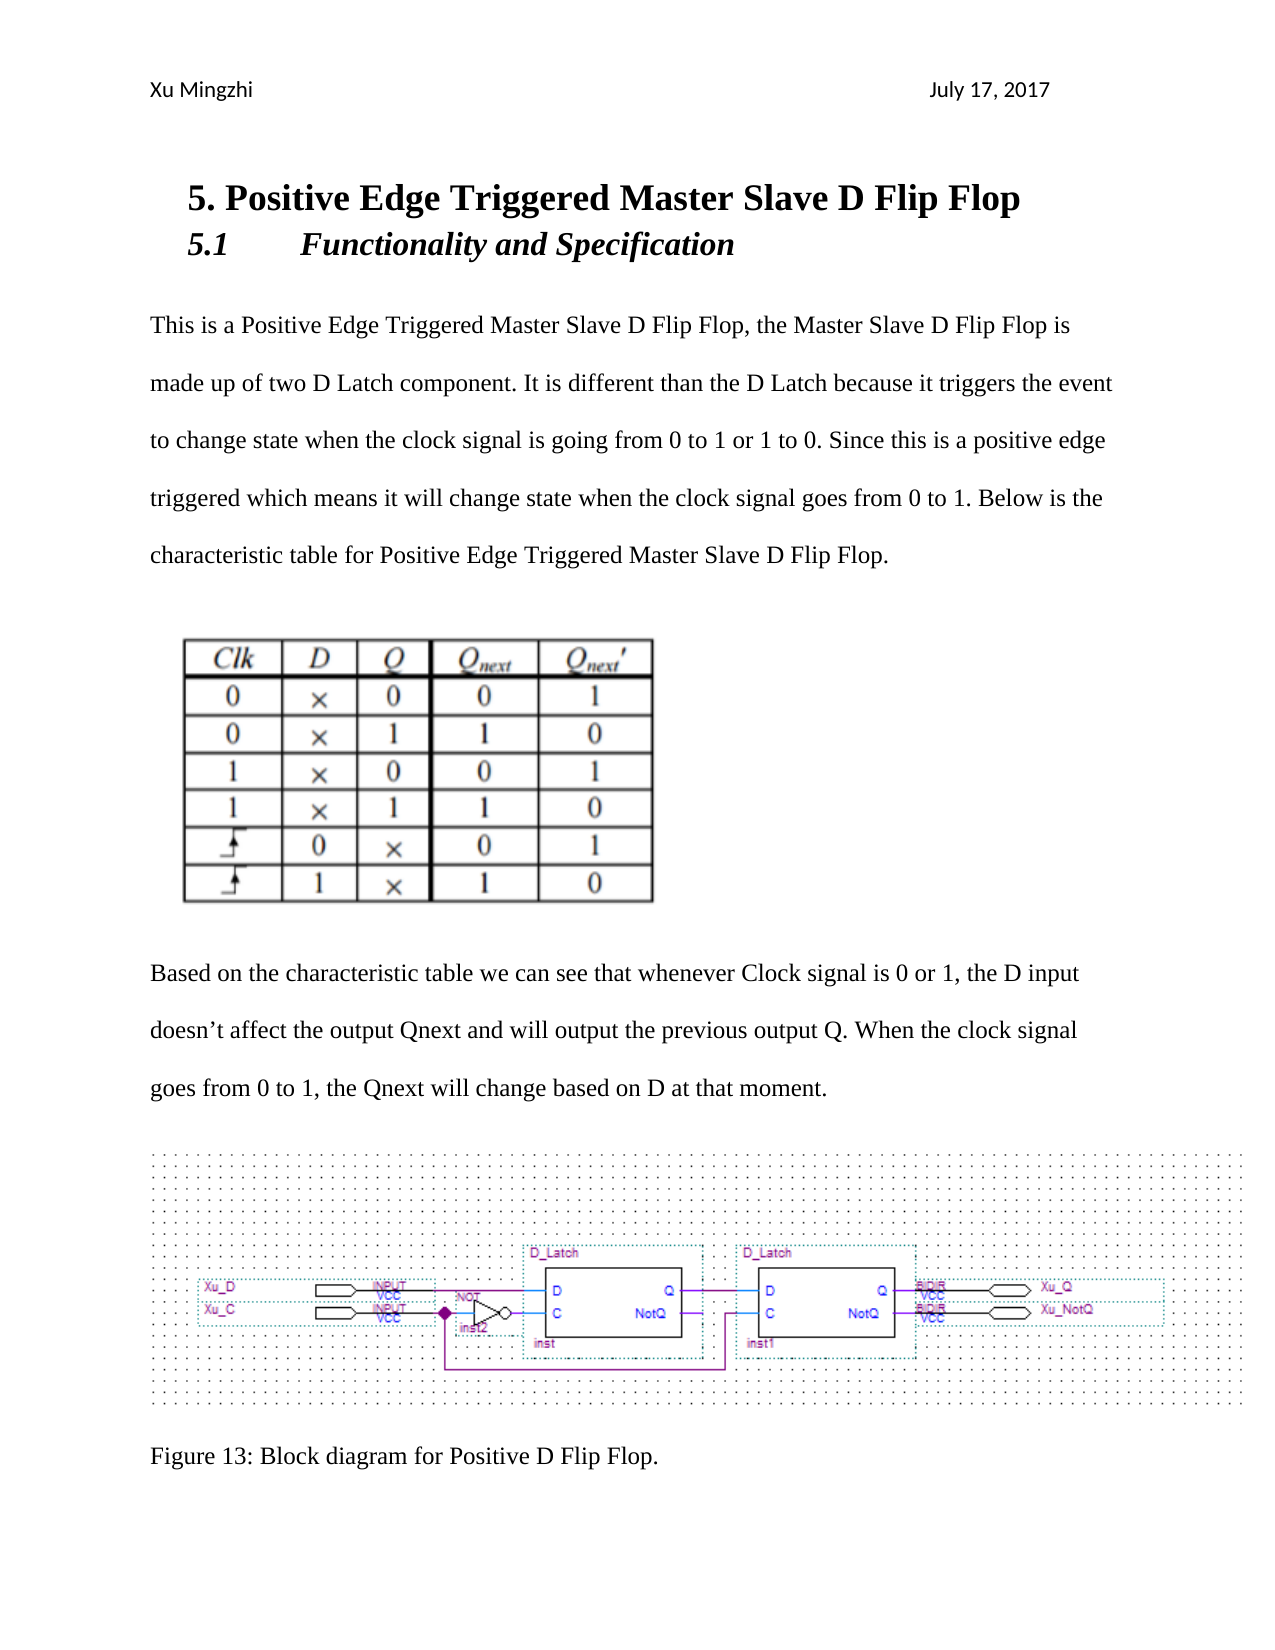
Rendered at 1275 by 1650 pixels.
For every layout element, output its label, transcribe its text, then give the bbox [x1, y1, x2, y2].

subtitle Functionality and Specification [187, 224, 1125, 263]
text Figure 13: Block diagram for Positive D Flip Flop. [150, 1413, 1125, 1470]
text Based on the characteristic table we can see that whenever Clock signal is 0 or 1, the D input doesn’t affect the output Qnext and will output the previous output Q. When the clock signal goes from 0 to 1, the Qnext will change based on D at that moment. [150, 958, 1125, 1102]
picture [150, 614, 674, 914]
picture [150, 1147, 1246, 1413]
subtitle Positive Edge Triggered Master Slave D Flip Flop [187, 175, 1125, 218]
text This is a Positive Edge Triggered Master Slave D Flip Flop, the Master Slave D Flip Flop is made up of two D Latch component. It is different than the D Latch because it triggers the event to change state when the clock signal is going from 0 to 1 or 1 to 0. Since this is a positive edge triggered which means it will change state when the clock signal goes from 0 to 1. Below is the characteristic table for Positive Edge Triggered Master Slave D Flip Flop. [150, 311, 1125, 569]
